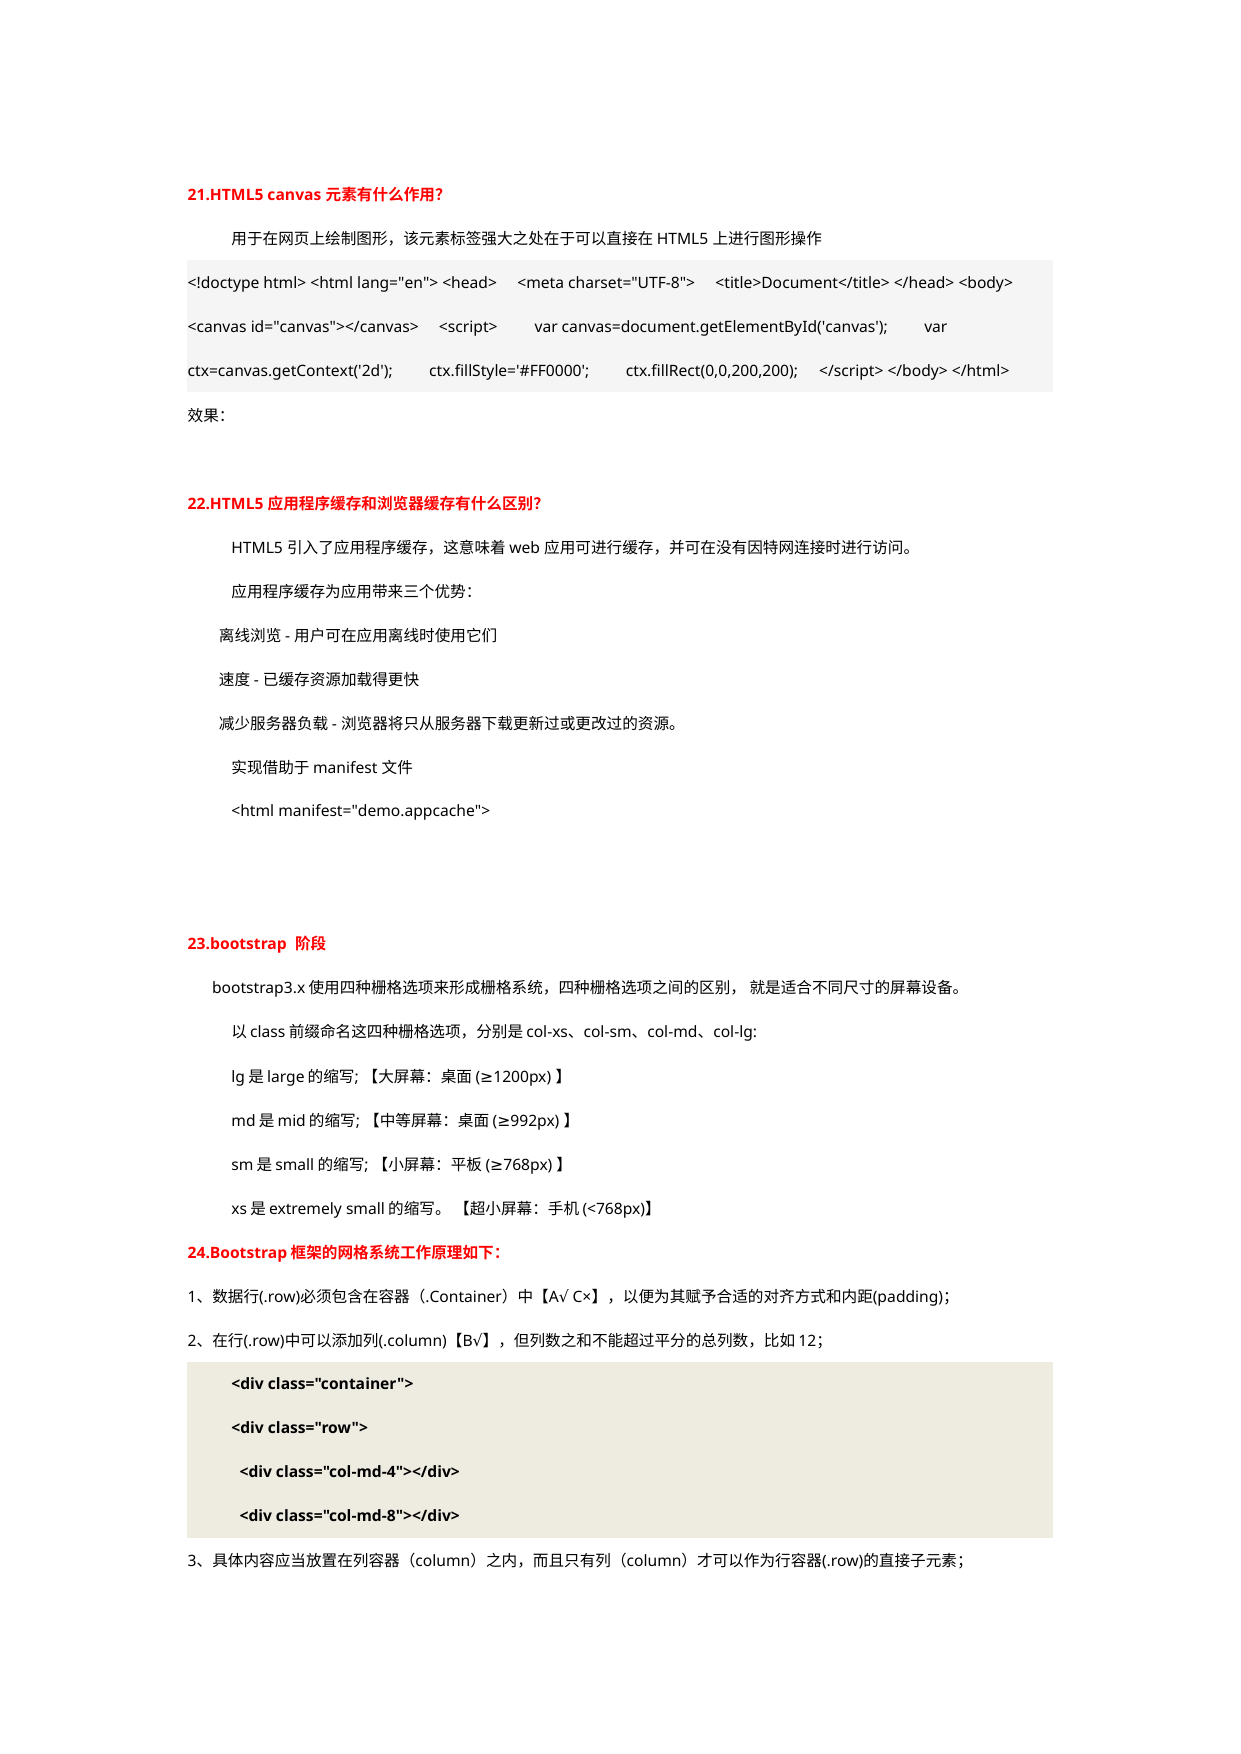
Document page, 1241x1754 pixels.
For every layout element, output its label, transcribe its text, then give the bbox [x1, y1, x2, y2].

text 3、具体内容应当放置在列容器（column）之内，而且只有列（column）才可以作为行容器(.row)的直接子元素； [187, 1538, 1053, 1582]
text 用于在网页上绘制图形，该元素标签强大之处在于可以直接在 HTML5 上进行图形操作 [187, 216, 1053, 260]
text <div class="container"> [187, 1362, 1053, 1406]
text <div class="col-md-4"></div> [187, 1450, 1053, 1494]
text 应用程序缓存为应用带来三个优势： [187, 568, 1053, 613]
text 1、数据行(.row)必须包含在容器（.Container）中【A√ C×】，以便为其赋予合适的对齐方式和内距(padding)； [187, 1273, 1053, 1318]
text bootstrap3.x使用四种栅格选项来形成栅格系统，四种栅格选项之间的区别， 就是适合不同尺寸的屏幕设备。 [187, 965, 1053, 1009]
text <div class="col-md-8"></div> [187, 1494, 1053, 1538]
text 以class前缀命名这四种栅格选项，分别是col-xs、col-sm、col-md、col-lg: [187, 1009, 1053, 1053]
text 速度 - 已缓存资源加载得更快 [187, 657, 1053, 701]
text 21.HTML5 canvas 元素有什么作用？ [187, 172, 1053, 216]
text 效果： [187, 392, 1053, 436]
text 实现借助于 manifest 文件 [187, 745, 1053, 789]
text 2、在行(.row)中可以添加列(.column)【B√】，但列数之和不能超过平分的总列数，比如12； [187, 1318, 1053, 1362]
text 减少服务器负载 - 浏览器将只从服务器下载更新过或更改过的资源。 [187, 701, 1053, 745]
text <div class="row"> [187, 1406, 1053, 1450]
list 23.bootstrap 阶段 [187, 921, 1053, 965]
text sm是small的缩写; 【小屏幕：平板 (≥768px) 】 [187, 1141, 1053, 1185]
text 离线浏览 - 用户可在应用离线时使用它们 [187, 613, 1053, 657]
text lg是large的缩写; 【大屏幕：桌面 (≥1200px) 】 [187, 1053, 1053, 1097]
text HTML5 引入了应用程序缓存，这意味着 web 应用可进行缓存，并可在没有因特网连接时进行访问。 [187, 524, 1053, 568]
text md是mid的缩写; 【中等屏幕：桌面 (≥992px) 】 [187, 1097, 1053, 1141]
text <!doctype html> <html lang="en"> <head> <meta charset="UTF-8"> <title>Document</title> </head> <body> <canvas id="canvas"></canvas> <script> var canvas=document.getElementById('canvas'); var ctx=canvas.getContext('2d'); ctx.fillStyle='#FF0000'; ctx.fillRect(0,0,200,200); </script> </body> </html> [187, 260, 1053, 392]
text xs是extremely small的缩写。 【超小屏幕：手机 (<768px)】 [187, 1185, 1053, 1229]
text <html manifest="demo.appcache"> [187, 789, 1053, 833]
text 22.HTML5 应用程序缓存和浏览器缓存有什么区别？ [187, 480, 1053, 524]
list 24.Bootstrap框架的网格系统工作原理如下： [187, 1229, 1053, 1273]
